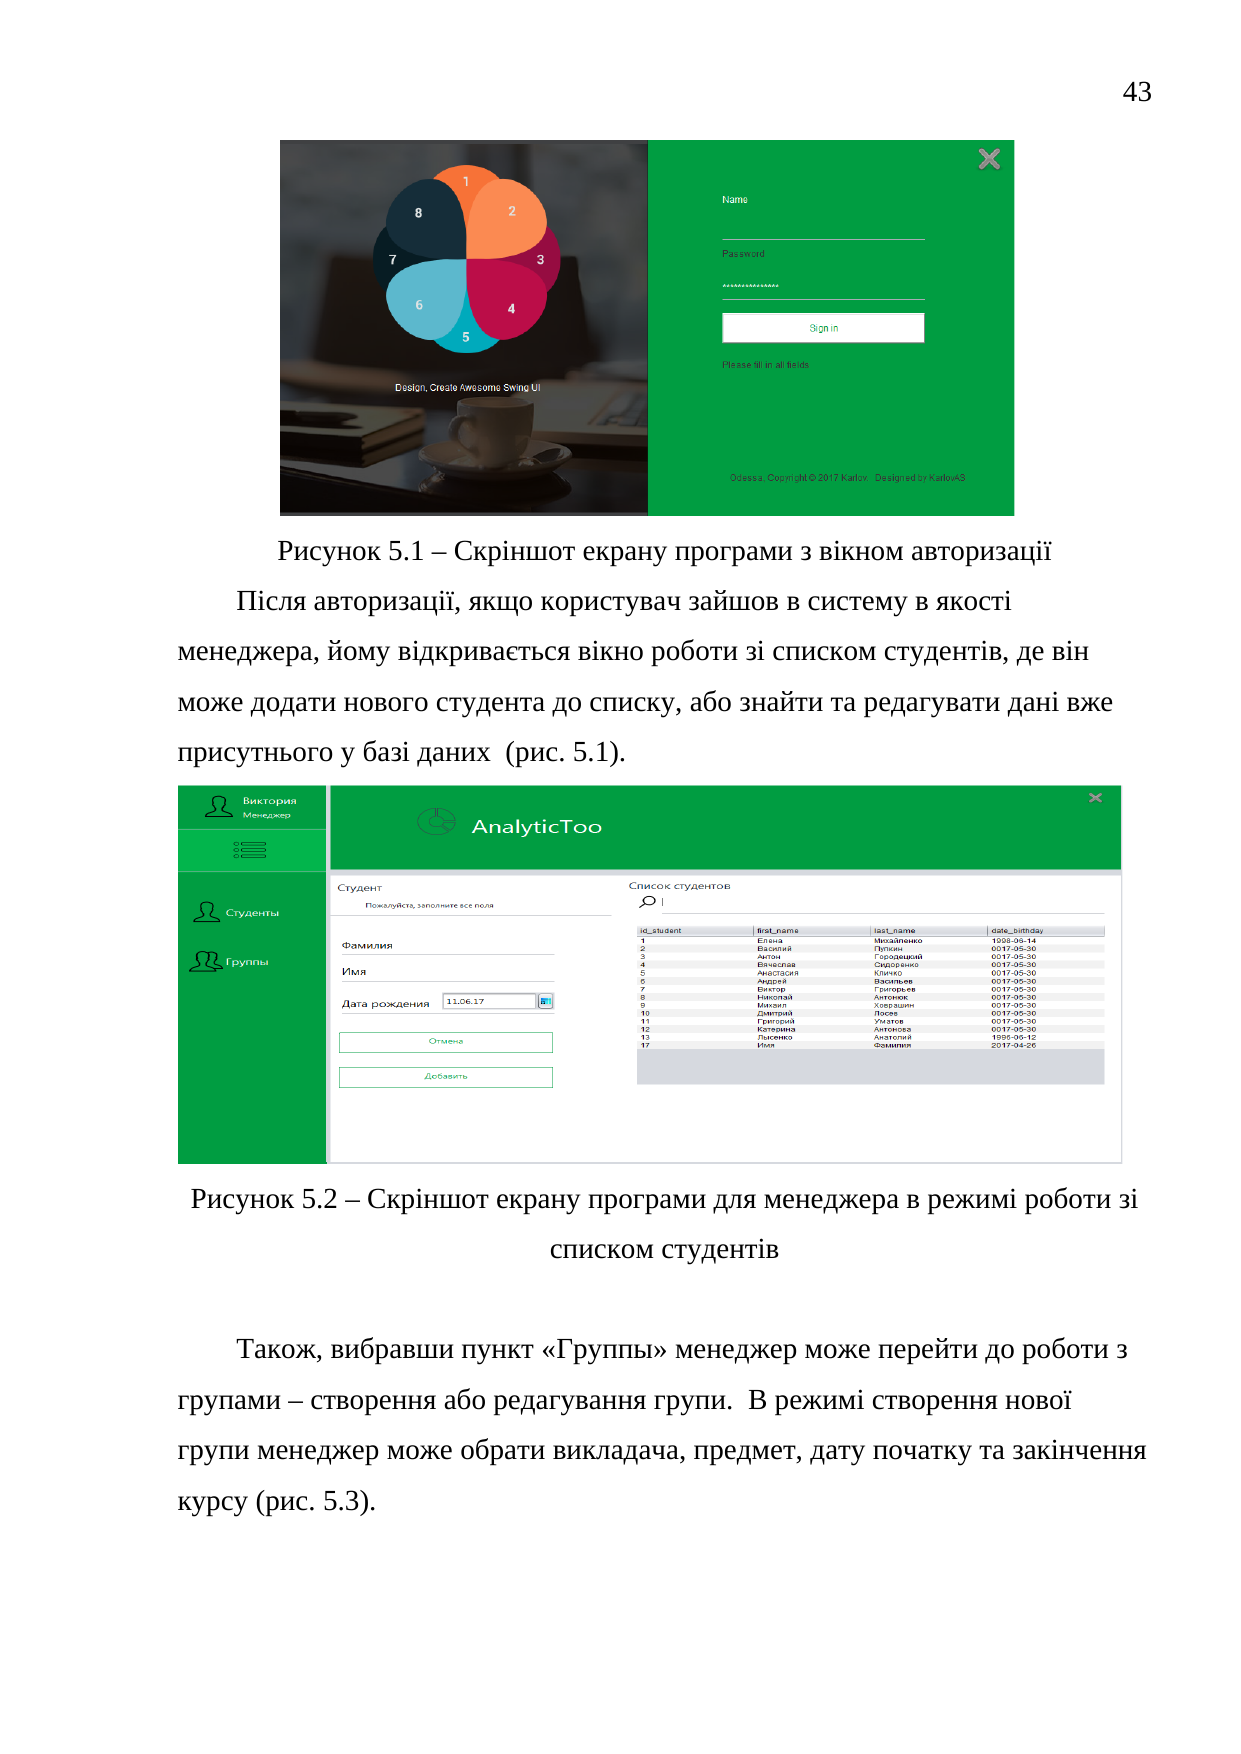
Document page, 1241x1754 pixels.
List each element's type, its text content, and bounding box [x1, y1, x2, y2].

text Рисунок 5.2 – Скріншот екрану програми для менеджера в режимі роботи зі списком студентів [177, 1181, 1152, 1264]
text Рисунок 5.1 – Скріншот екрану програми з вікном авторизації [177, 533, 1152, 566]
text Також, вибравши пункт «Группы» менеджер може перейти до роботи з групами – створення або редагування групи. В режимі створення нової групи менеджер може обрати викладача, предмет, дату початку та закінчення курсу (рис. 5.3). [177, 1332, 1152, 1516]
picture [177, 784, 1123, 1164]
picture [280, 140, 1015, 516]
